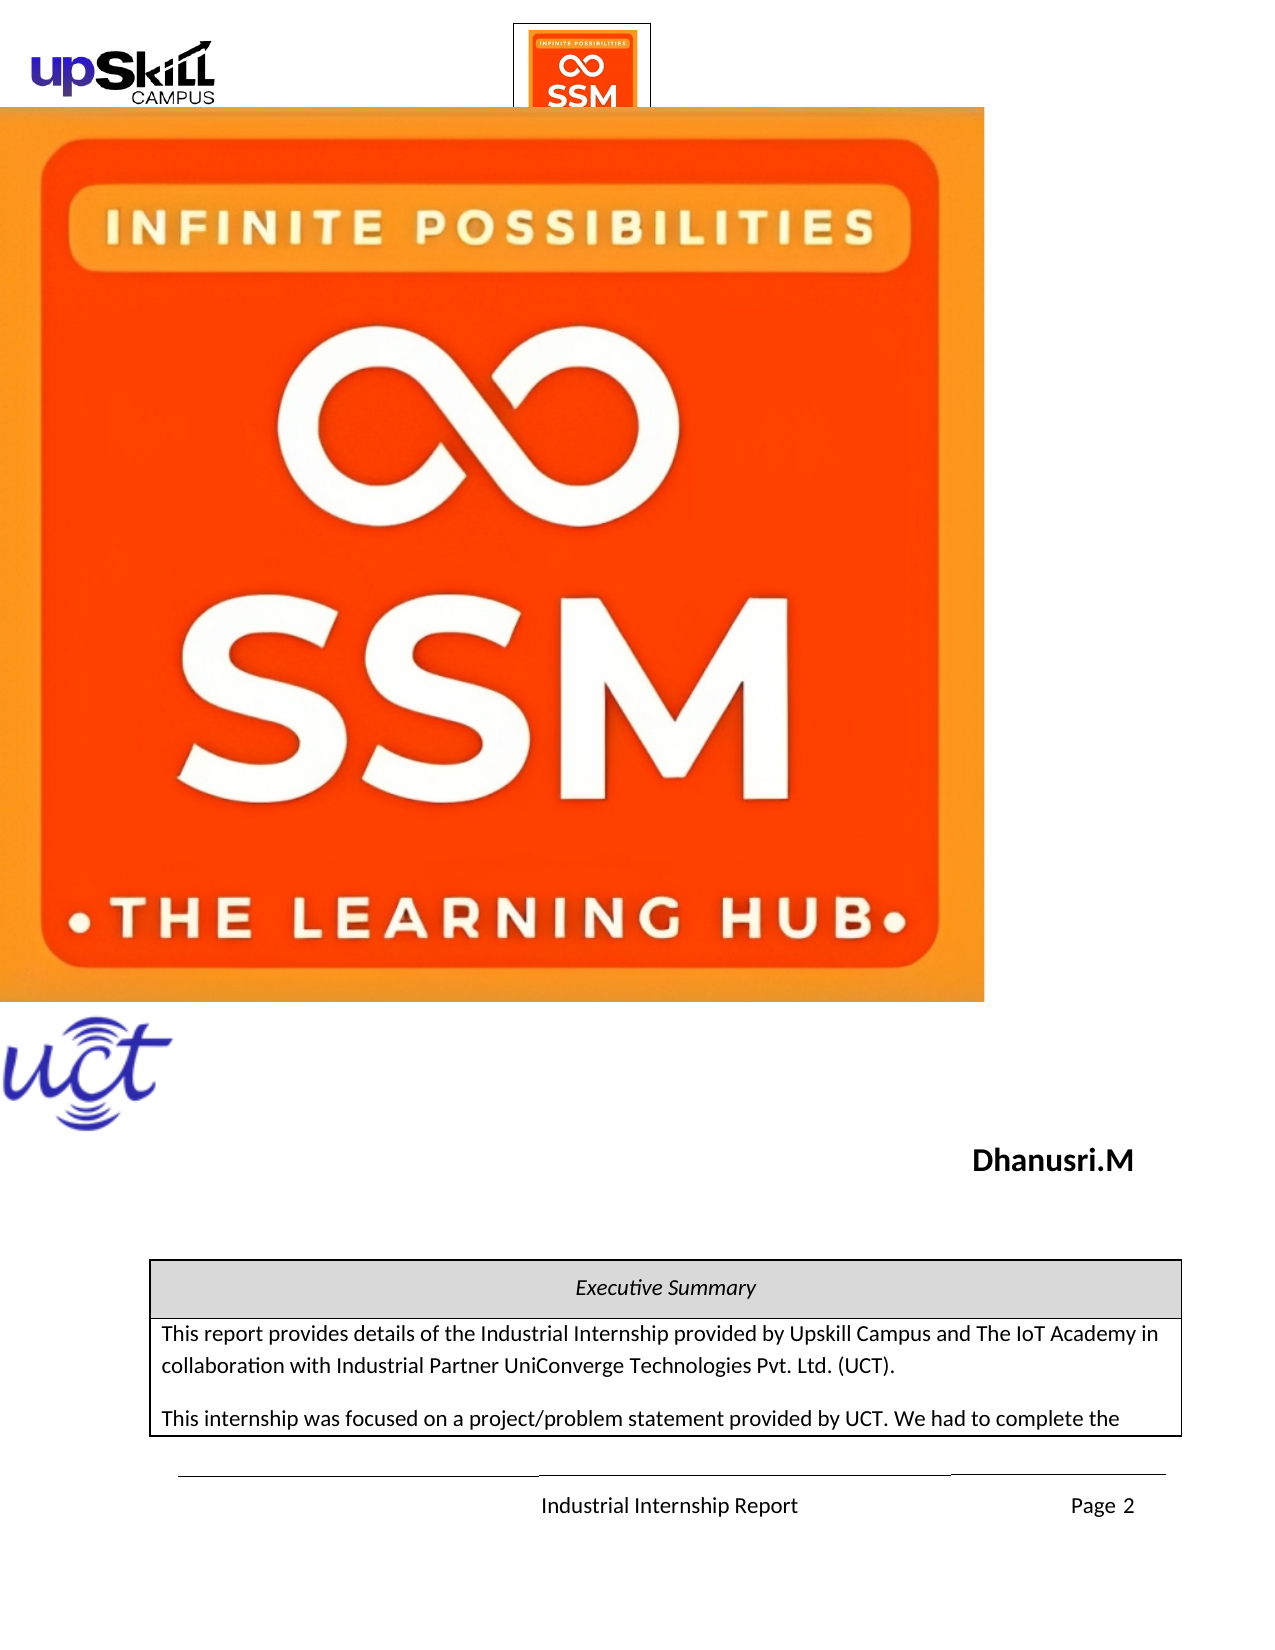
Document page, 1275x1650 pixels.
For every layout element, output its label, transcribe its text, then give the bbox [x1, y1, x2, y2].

table_cell This report provides details of the Industrial Internship provided by Upskill Campus and The IoT Academy in collaboration with Industrial Partner UniConverge Technologies Pvt. Ltd. (UCT). This internship was focused on a project/problem statement provided by UCT. We had to complete the project, along with the final report, within a duration of 4 weeks. My project was "Prediction of Agriculture Crop Production in India", which involved collecting and analyzing historical agricultural data to build a machine learning model capable of predicting crop production based on factors such as crop type, state, season, and cultivated area. The goal was to assist in agricultural planning and policy-making by providing data-driven insights. This internship gave me an excellent opportunity to work on a real-world agricultural data science problem and to design and implement a complete predictive analytics solution. It was an overall enriching experience that improved my technical skills, analytical thinking, and understanding of practical industrial applications of machine learning. [151, 1319, 1181, 1435]
text Dhanusri.M [150, 1139, 1134, 1179]
picture [0, 1007, 179, 1133]
table_header Executive Summary [151, 1261, 1181, 1318]
picture [0, 28, 985, 1002]
